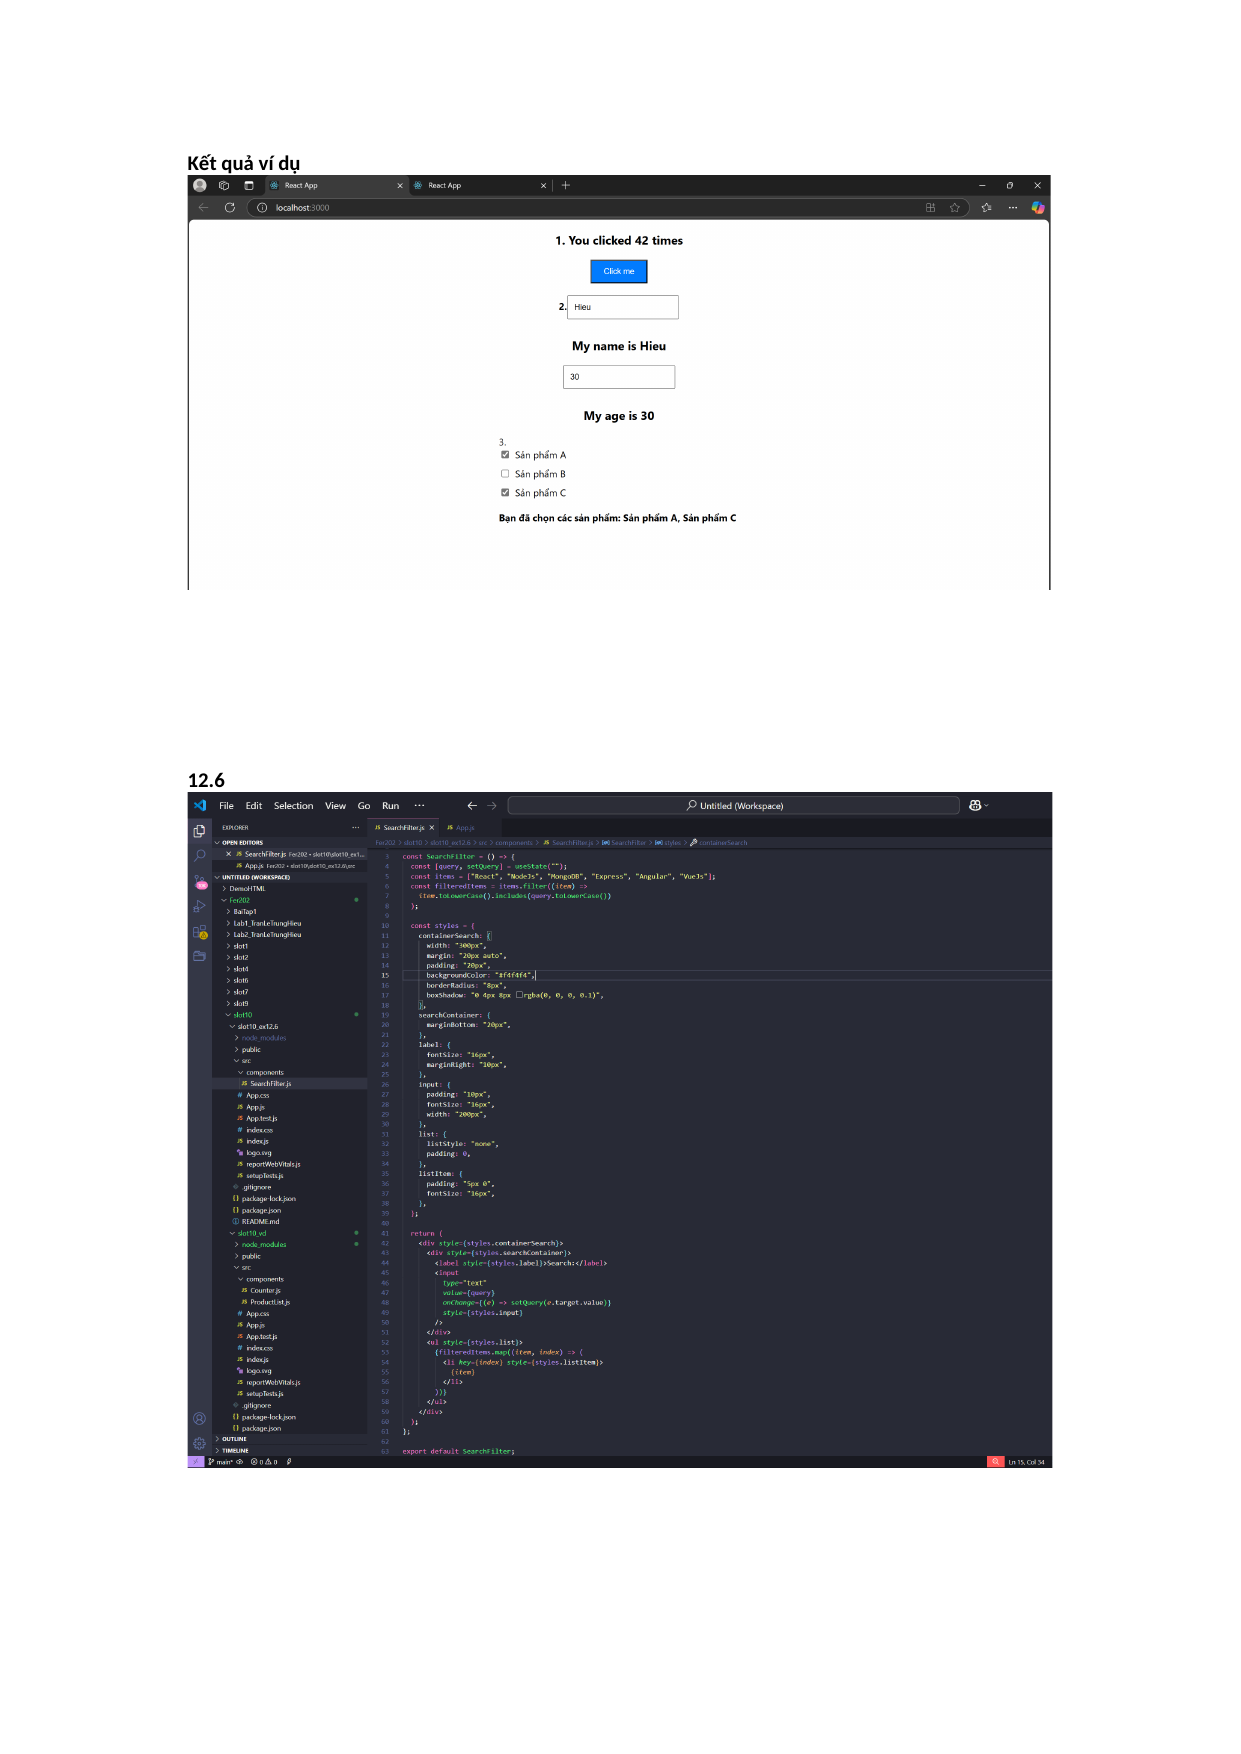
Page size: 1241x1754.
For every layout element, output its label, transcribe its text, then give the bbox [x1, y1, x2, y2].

picture [187, 175, 1051, 590]
text 12.6 [187, 767, 1053, 792]
picture [187, 792, 1053, 1468]
